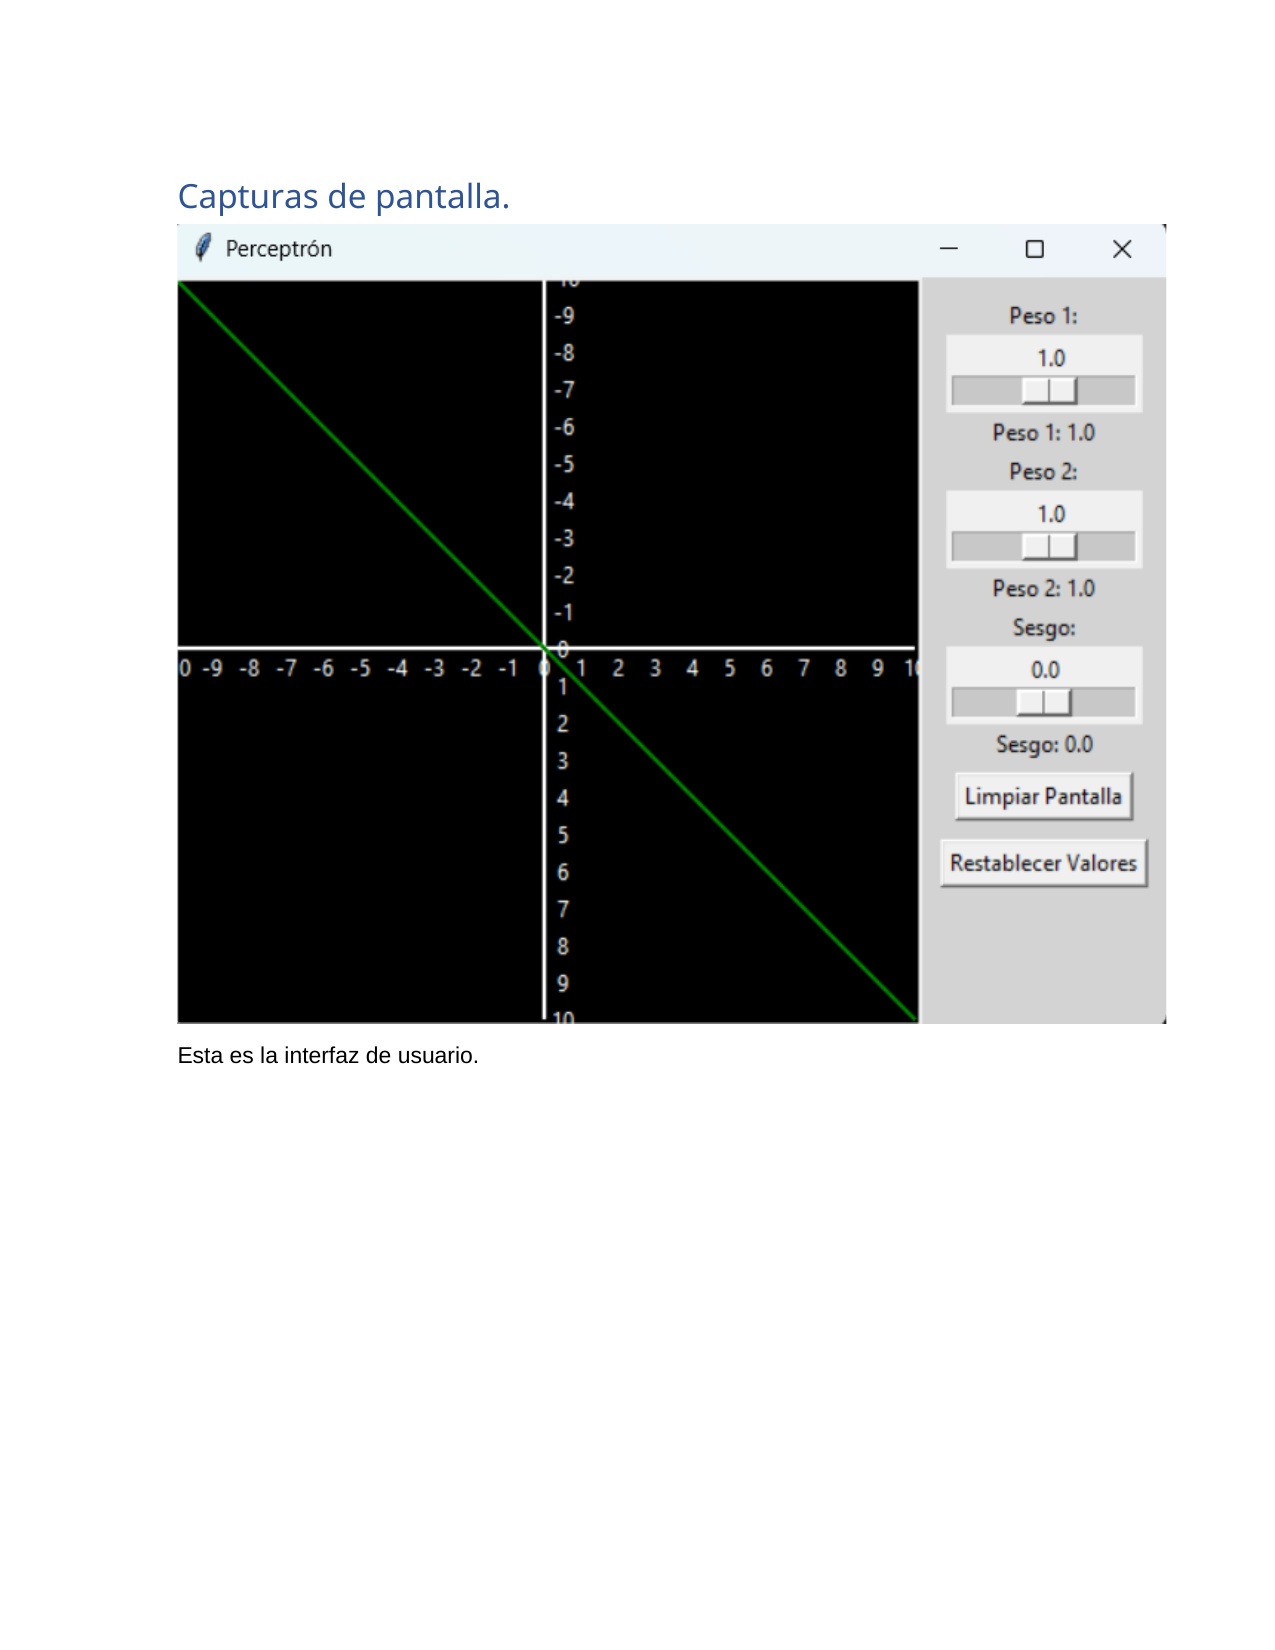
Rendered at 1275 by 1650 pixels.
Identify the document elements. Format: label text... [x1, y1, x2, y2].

picture [177, 224, 1167, 1024]
text Esta es la interfaz de usuario. [177, 1042, 1167, 1068]
subtitle Capturas de pantalla. [177, 173, 1167, 218]
